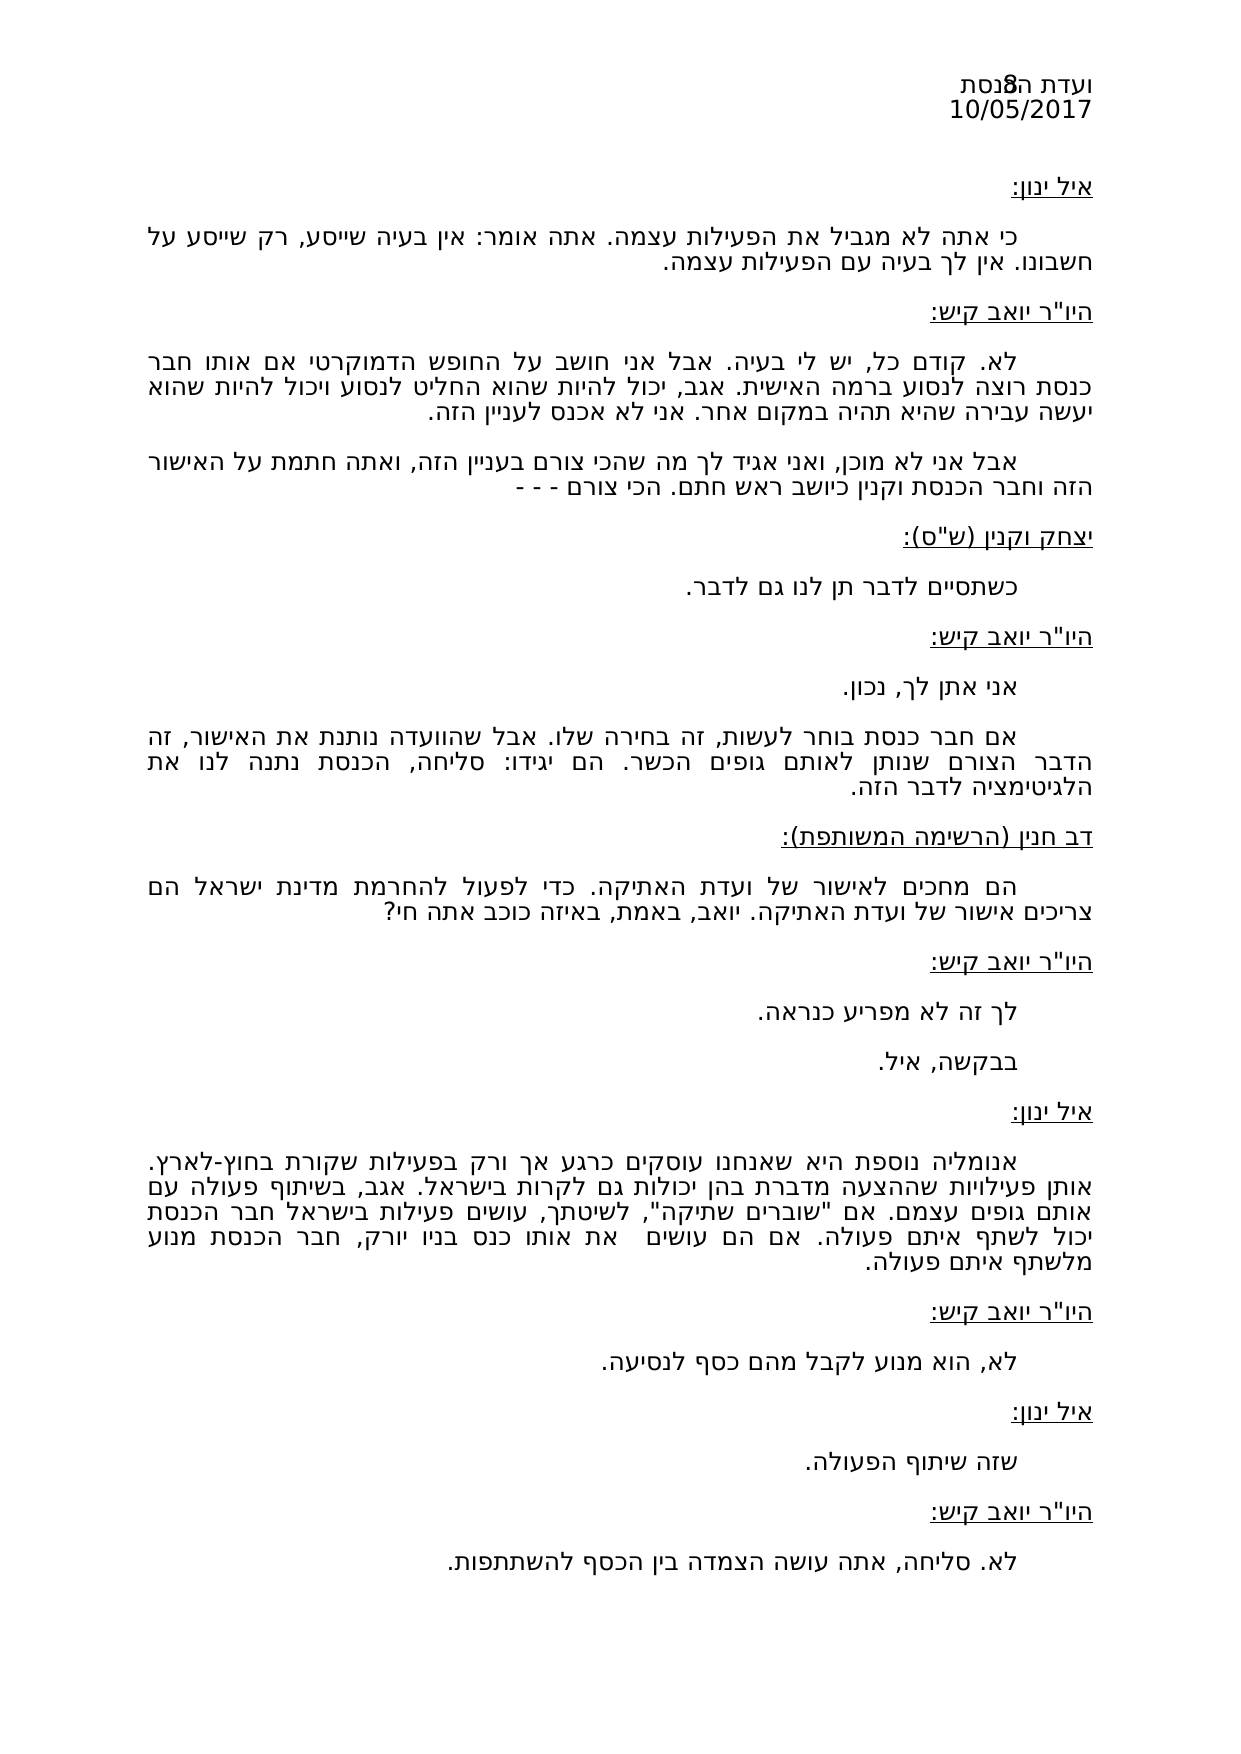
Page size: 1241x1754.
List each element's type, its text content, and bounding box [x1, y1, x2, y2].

text אני אתן לך, נכון. [147, 675, 1093, 700]
text אנומליה נוספת היא שאנחנו עוסקים כרגע אך ורק בפעילות שקורת בחוץ-לארץ. אותן פעילויות שההצעה מדברת בהן יכולות גם לקרות בישראל. אגב, בשיתוף פעולה עם אותם גופים עצמם. אם "שוברים שתיקה", לשיטתך, עושים פעילות בישראל חבר הכנסת יכול לשתף איתם פעולה. אם הם עושים את אותו כנס בניו יורק, חבר הכנסת מנוע מלשתף איתם פעולה. [147, 1150, 1093, 1275]
text יצחק וקנין (ש"ס): [147, 525, 1093, 550]
text הם מחכים לאישור של ועדת האתיקה. כדי לפעול להחרמת מדינת ישראל הם צריכים אישור של ועדת האתיקה. יואב, באמת, באיזה כוכב אתה חי? [147, 875, 1093, 925]
text איל ינון: [147, 1100, 1093, 1125]
text דב חנין (הרשימה המשותפת): [147, 825, 1093, 850]
text היו"ר יואב קיש: [147, 950, 1093, 975]
text לא. קודם כל, יש לי בעיה. אבל אני חושב על החופש הדמוקרטי אם אותו חבר כנסת רוצה לנסוע ברמה האישית. אגב, יכול להיות שהוא החליט לנסוע ויכול להיות שהוא יעשה עבירה שהיא תהיה במקום אחר. אני לא אכנס לעניין הזה. [147, 350, 1093, 425]
text איל ינון: [147, 1400, 1093, 1425]
text היו"ר יואב קיש: [147, 1300, 1093, 1325]
text היו"ר יואב קיש: [147, 1500, 1093, 1525]
text לא. סליחה, אתה עושה הצמדה בין הכסף להשתתפות. [147, 1550, 1093, 1575]
text היו"ר יואב קיש: [147, 300, 1093, 325]
text כי אתה לא מגביל את הפעילות עצמה. אתה אומר: אין בעיה שייסע, רק שייסע על חשבונו. אין לך בעיה עם הפעילות עצמה. [147, 225, 1093, 275]
text לך זה לא מפריע כנראה. [147, 1000, 1093, 1025]
text שזה שיתוף הפעולה. [147, 1450, 1093, 1475]
text אם חבר כנסת בוחר לעשות, זה בחירה שלו. אבל שהוועדה נותנת את האישור, זה הדבר הצורם שנותן לאותם גופים הכשר. הם יגידו: סליחה, הכנסת נתנה לנו את הלגיטימציה לדבר הזה. [147, 725, 1093, 800]
text כשתסיים לדבר תן לנו גם לדבר. [147, 575, 1093, 600]
text איל ינון: [147, 175, 1093, 200]
text לא, הוא מנוע לקבל מהם כסף לנסיעה. [147, 1350, 1093, 1375]
text אבל אני לא מוכן, ואני אגיד לך מה שהכי צורם בעניין הזה, ואתה חתמת על האישור הזה וחבר הכנסת וקנין כיושב ראש חתם. הכי צורם - - - [147, 450, 1093, 500]
text בבקשה, איל. [147, 1050, 1093, 1075]
text היו"ר יואב קיש: [147, 625, 1093, 650]
